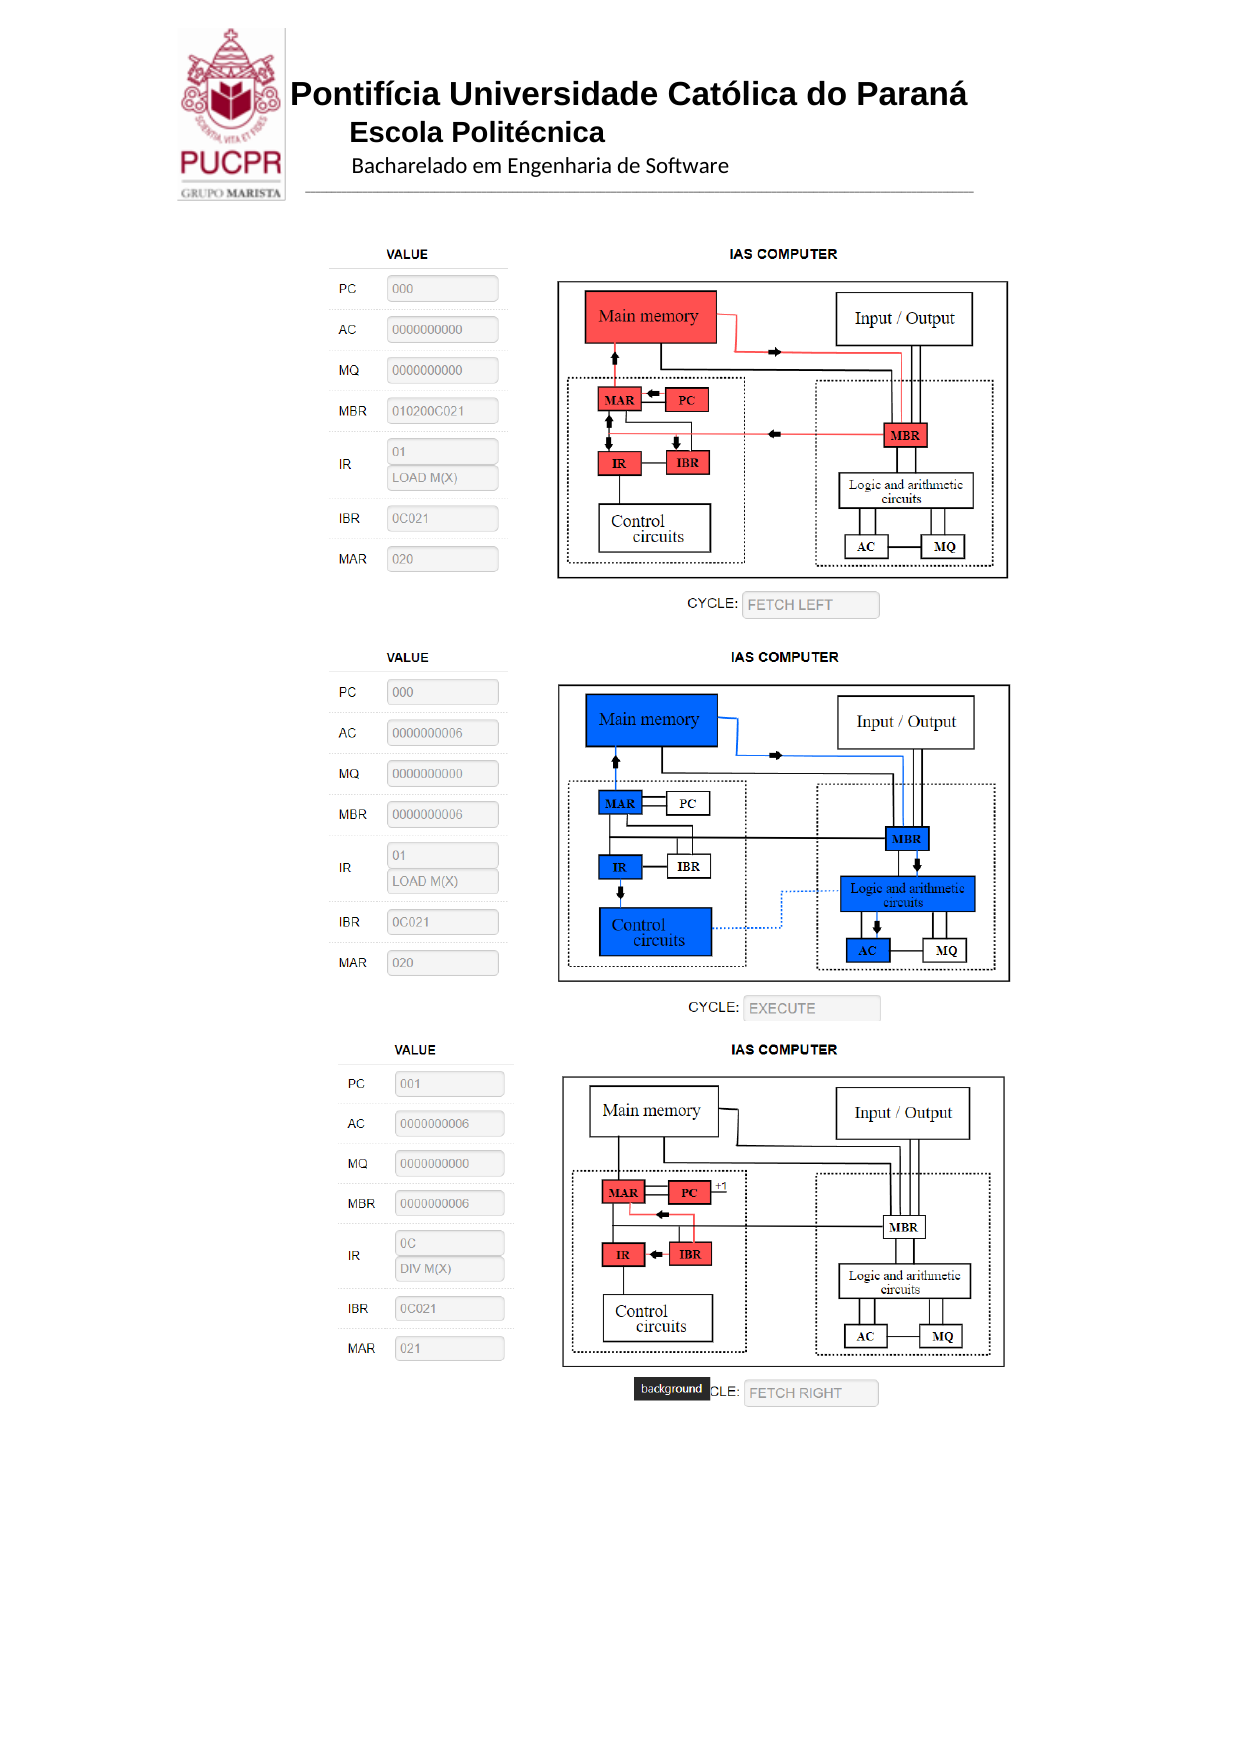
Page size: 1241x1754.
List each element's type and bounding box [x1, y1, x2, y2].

picture [327, 1035, 1018, 1409]
picture [327, 639, 1018, 1021]
picture [327, 235, 1016, 625]
picture [177, 28, 287, 202]
